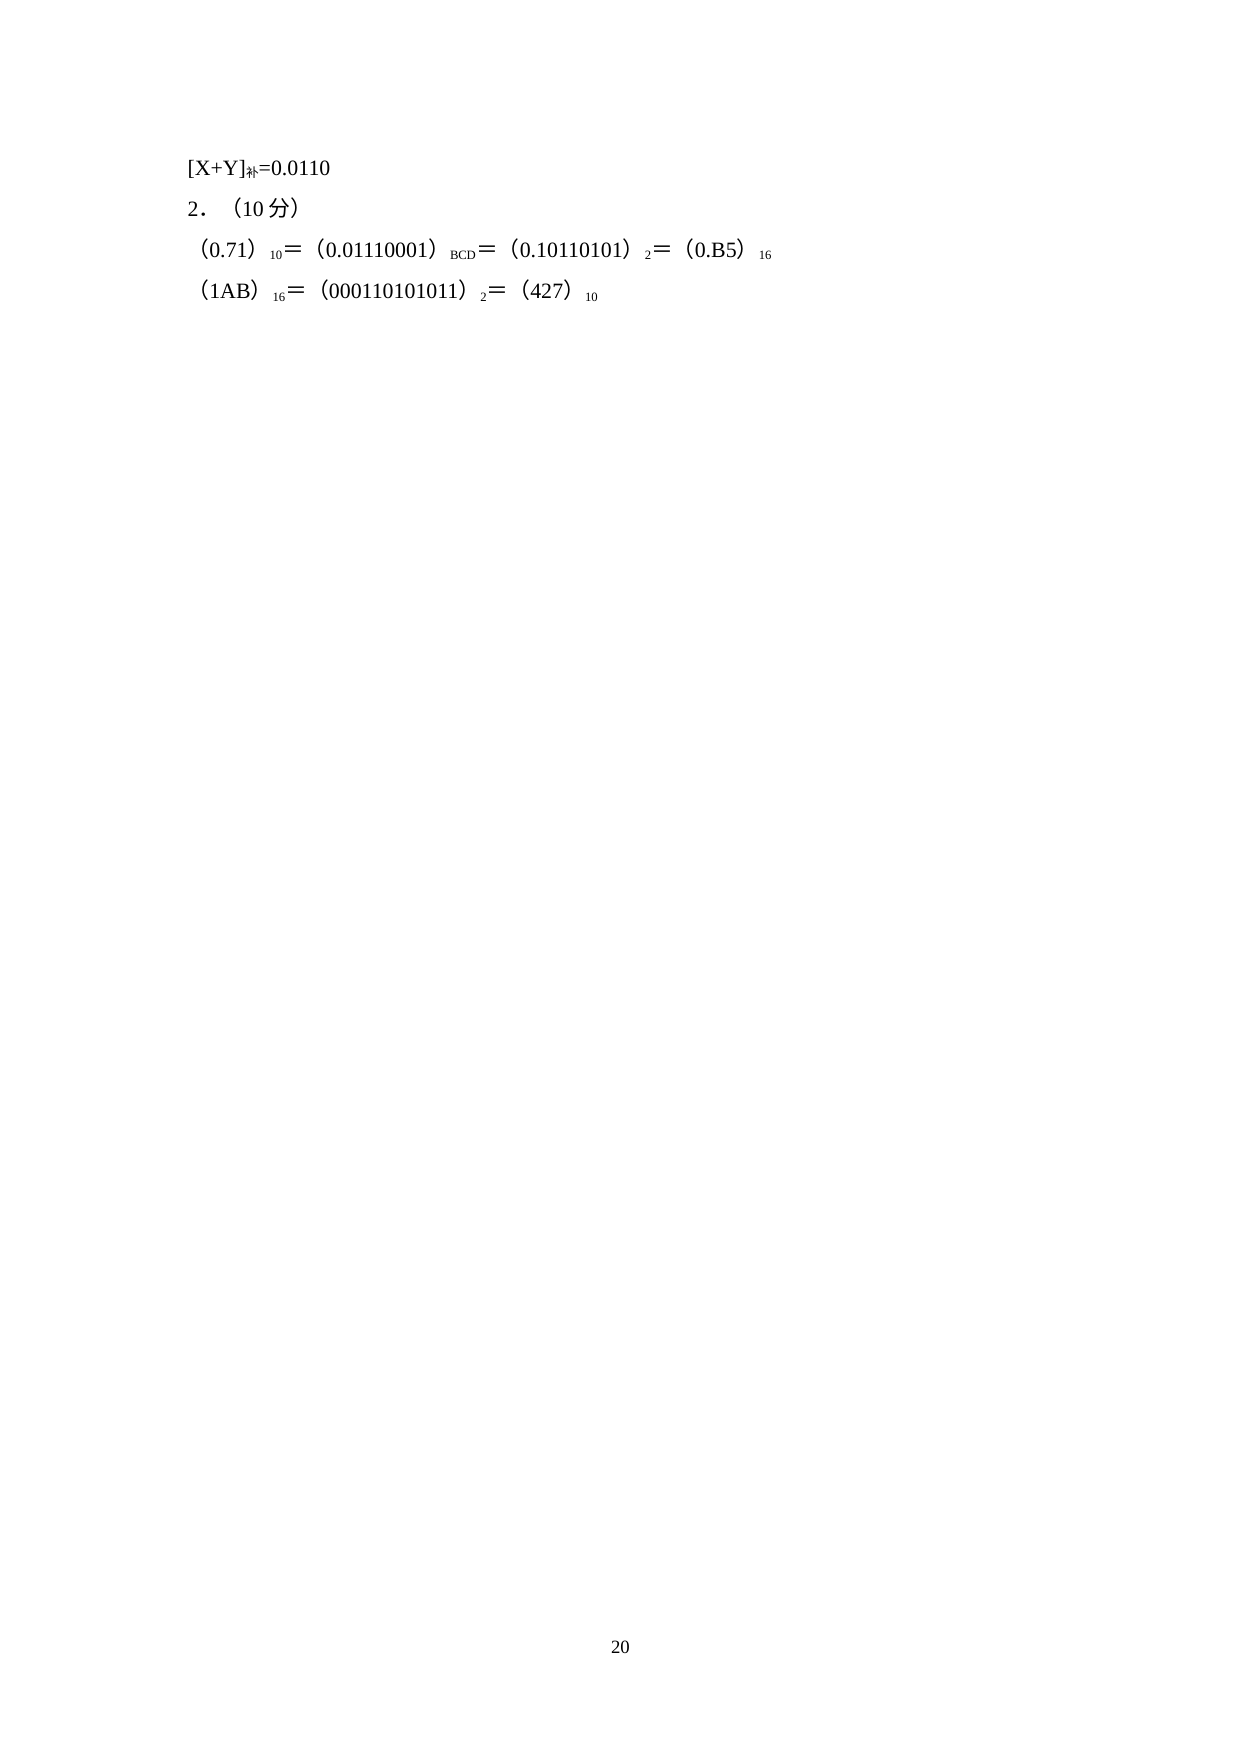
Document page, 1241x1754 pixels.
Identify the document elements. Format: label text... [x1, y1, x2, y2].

text [X+Y]补=0.0110 [187, 150, 1053, 182]
text （1AB）16＝（000110101011）2＝（427）10 [187, 273, 1053, 305]
text 2．（10分） [187, 191, 1053, 223]
text （0.71）10＝（0.01110001）BCD＝（0.10110101）2＝（0.B5）16 [187, 232, 1053, 264]
